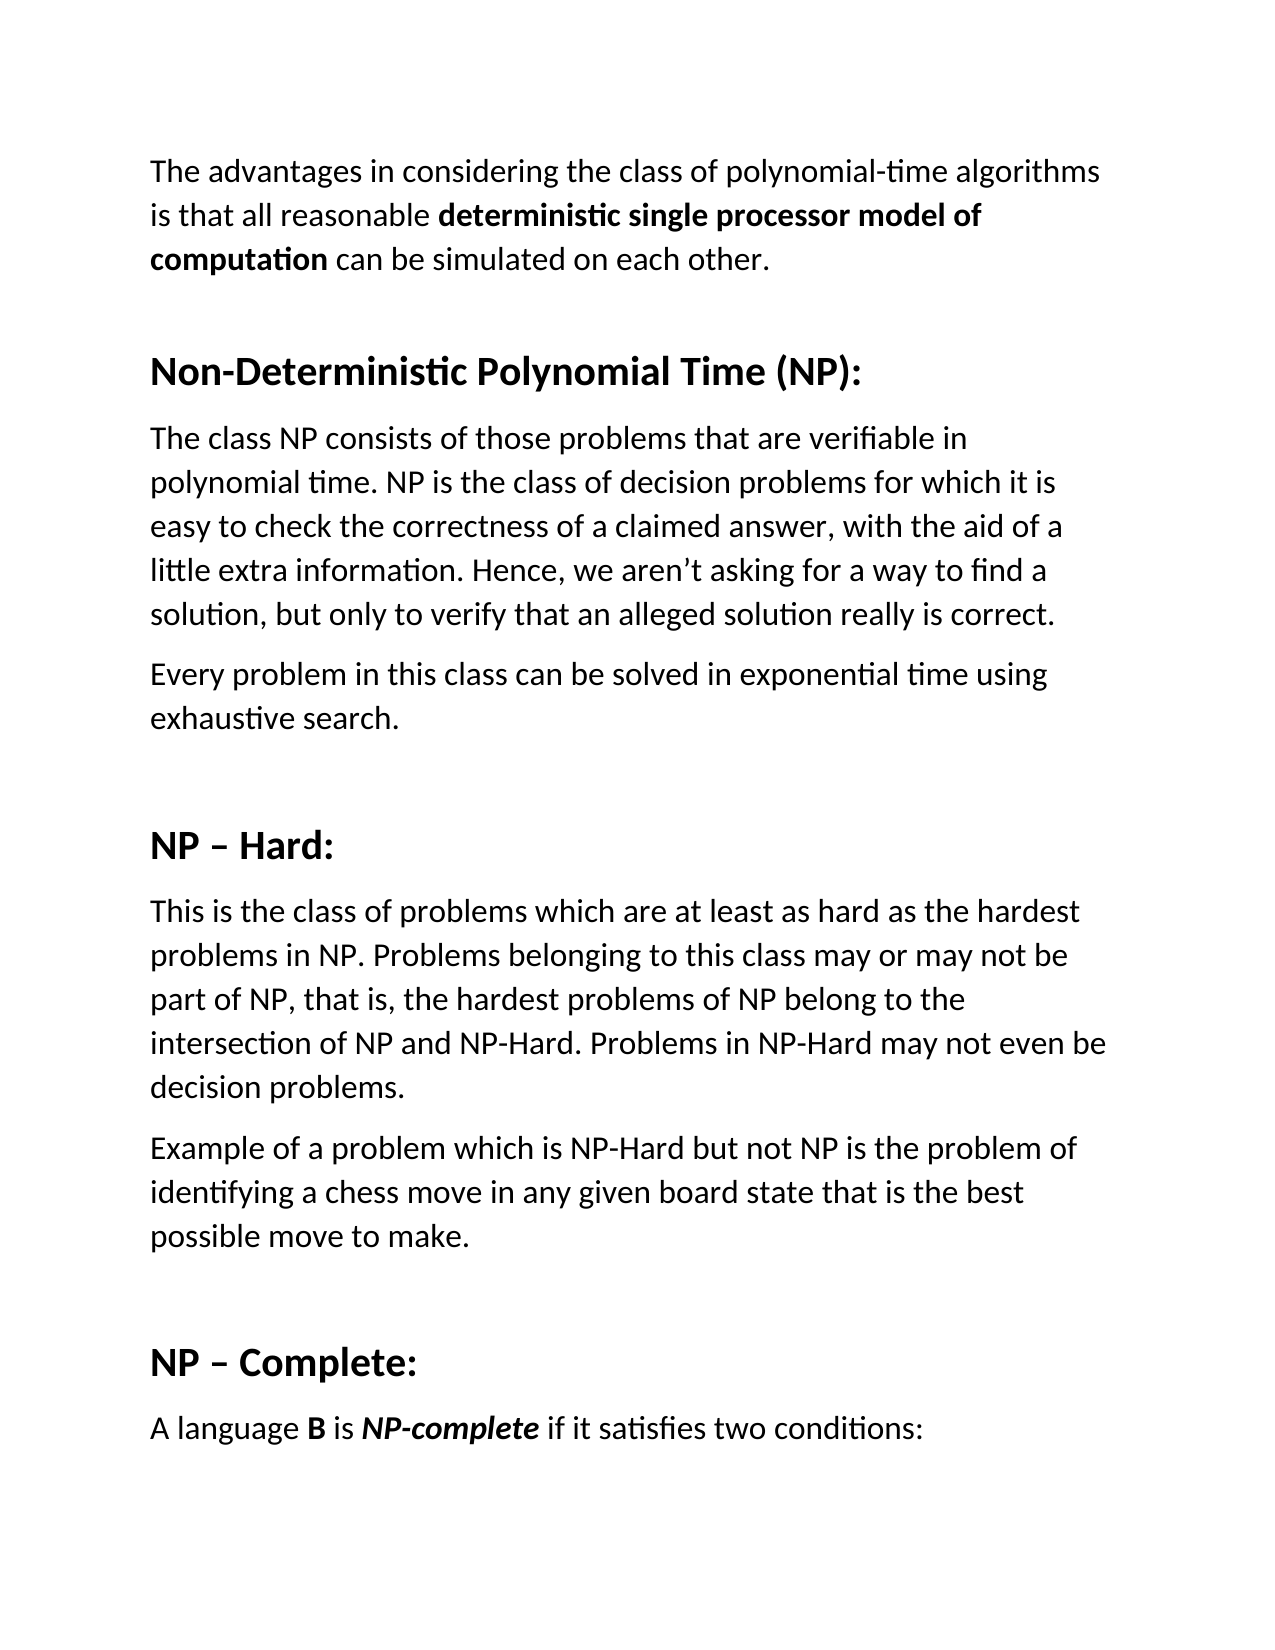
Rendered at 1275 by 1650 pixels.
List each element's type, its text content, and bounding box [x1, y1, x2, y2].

text Non-Deterministic Polynomial Time (NP): [150, 345, 1125, 396]
text A language B is NP-complete if it satisfies two conditions: [150, 1407, 1125, 1448]
text Every problem in this class can be solved in exponential time using exhaustive search. [150, 653, 1125, 738]
text Example of a problem which is NP-Hard but not NP is the problem of identifying a chess move in any given board state that is the best possible move to make. [150, 1127, 1125, 1255]
text This is the class of problems which are at least as hard as the hardest problems in NP. Problems belonging to this class may or may not be part of NP, that is, the hardest problems of NP belong to the intersection of NP and NP-Hard. Problems in NP-Hard may not even be decision problems. [150, 890, 1125, 1107]
text The class NP consists of those problems that are verifiable in polynomial time. NP is the class of decision problems for which it is easy to check the correctness of a claimed answer, with the aid of a little extra information. Hence, we aren’t asking for a way to find a solution, but only to verify that an alleged solution really is correct. [150, 417, 1125, 633]
text NP – Complete: [150, 1336, 1125, 1387]
text The advantages in considering the class of polynomial-time algorithms is that all reasonable deterministic single processor model of computation can be simulated on each other. [150, 150, 1125, 279]
text NP – Hard: [150, 819, 1125, 869]
